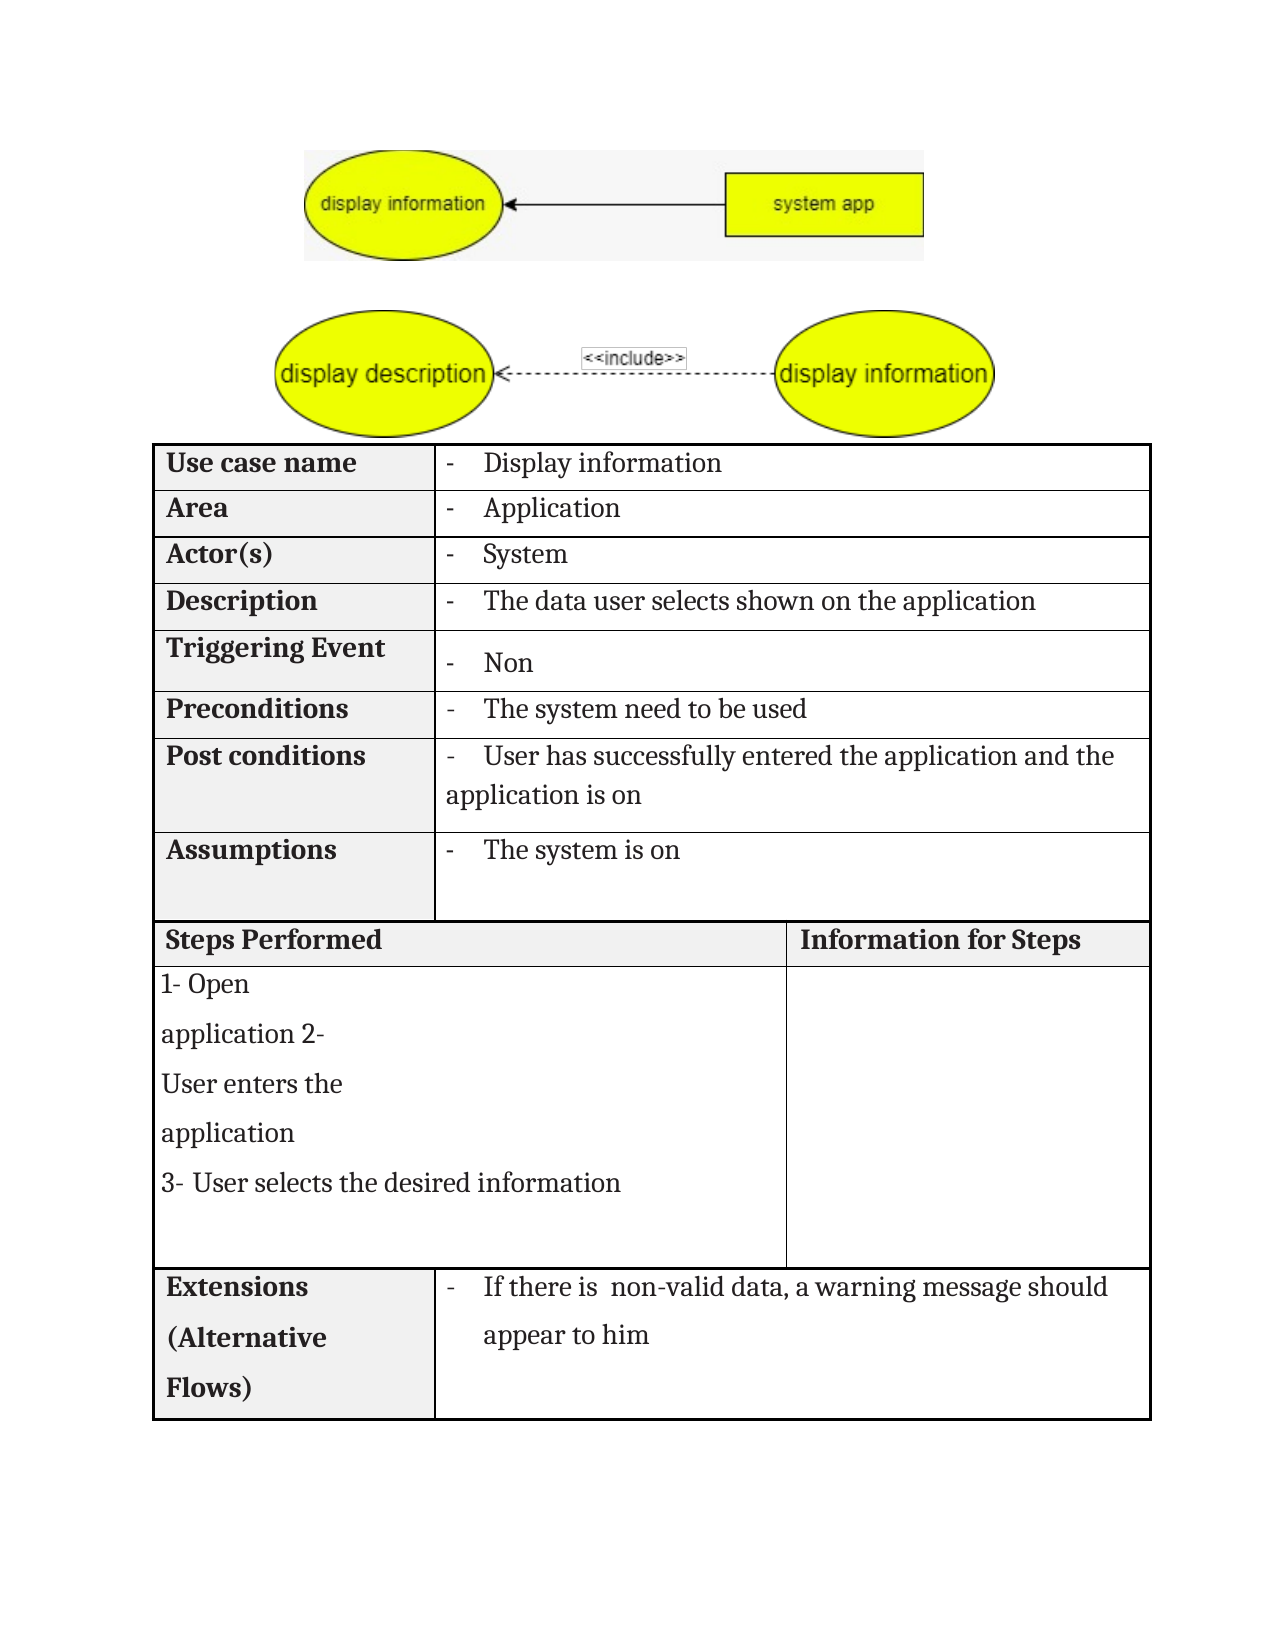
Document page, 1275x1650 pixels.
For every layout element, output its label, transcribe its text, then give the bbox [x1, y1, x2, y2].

table_cell Area [155, 491, 434, 536]
table_cell Triggering Event [155, 631, 434, 691]
table_cell [787, 967, 1149, 1267]
table_cell System [436, 538, 1149, 583]
table_cell Description [155, 584, 434, 630]
table_cell Assumptions [155, 833, 434, 919]
table_cell Steps Performed [155, 923, 786, 966]
table_cell - The system need to be used [436, 692, 1149, 738]
picture [304, 150, 924, 261]
table_cell The system is on [436, 833, 1149, 919]
table_cell Non [436, 631, 1149, 691]
table_cell 1- Open application 2- User enters the application 3- User selects the desired information [155, 967, 786, 1267]
table_cell - If there is non-valid data, a warning message should appear to him [436, 1270, 1149, 1418]
table_header Display information [436, 446, 1149, 490]
table_cell Extensions (Alternative Flows) [155, 1270, 434, 1418]
table_cell Information for Steps [787, 923, 1149, 966]
table_cell - User has successfully entered the application and the application is on [436, 739, 1149, 832]
table_cell Post conditions [155, 739, 434, 832]
table_cell Actor(s) [155, 538, 434, 583]
table_cell Preconditions [155, 692, 434, 738]
table_cell Application [436, 491, 1149, 536]
picture [274, 310, 995, 438]
table_header Use case name [155, 446, 434, 490]
table_cell The data user selects shown on the application [436, 584, 1149, 630]
